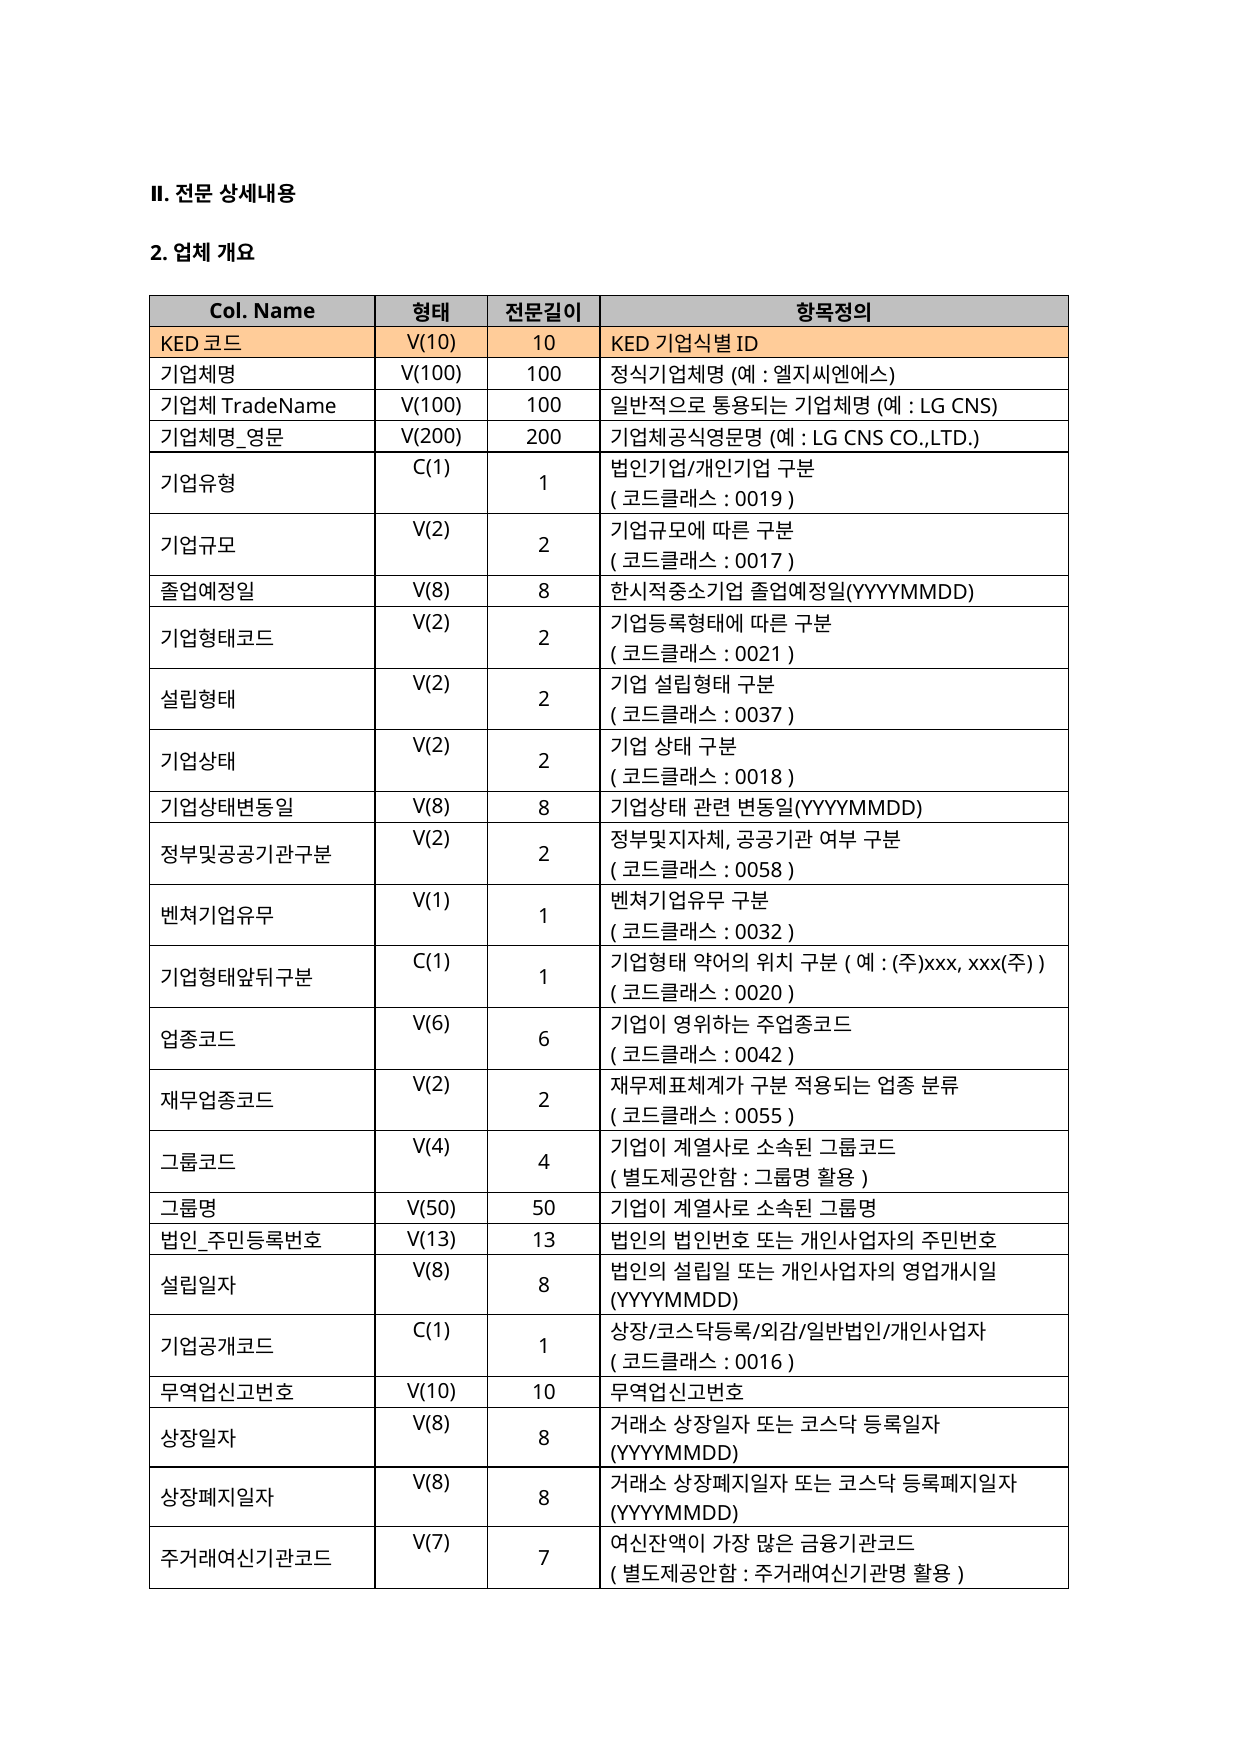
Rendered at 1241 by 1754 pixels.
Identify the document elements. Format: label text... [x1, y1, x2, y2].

table_cell 거래소 상장폐지일자 또는 코스닥 등록폐지일자(YYYYMMDD) [601, 1468, 1068, 1526]
table_cell 10 [488, 327, 599, 357]
table_cell 기업유형 [150, 453, 374, 513]
table_cell 기업체TradeName [150, 390, 374, 420]
table_cell 2 [488, 514, 599, 574]
table_cell V(100) [376, 358, 487, 389]
table_cell 재무제표체계가 구분 적용되는 업종 분류 ( 코드클래스 : 0055 ) [601, 1070, 1068, 1130]
table_cell 그룹코드 [150, 1131, 374, 1192]
table_header 형태 [376, 296, 487, 326]
table_cell 200 [488, 421, 599, 451]
table_cell 100 [488, 358, 599, 389]
table_cell 주거래여신기관코드 [150, 1527, 374, 1588]
table_cell V(100) [376, 390, 487, 420]
table_cell 기업등록형태에 따른 구분 ( 코드클래스 : 0021 ) [601, 607, 1068, 667]
table_cell 상장폐지일자 [150, 1468, 374, 1526]
text Ⅱ. 전문 상세내용 [150, 177, 1090, 207]
table_cell 무역업신고번호 [601, 1377, 1068, 1407]
table_cell 기업형태앞뒤구분 [150, 946, 374, 1007]
table_cell 7 [488, 1527, 599, 1588]
table_cell 기업상태변동일 [150, 792, 374, 822]
table_cell 기업공개코드 [150, 1315, 374, 1376]
table_cell 2 [488, 607, 599, 667]
table_cell V(7) [376, 1527, 487, 1588]
table_cell 기업 상태 구분 ( 코드클래스 : 0018 ) [601, 730, 1068, 791]
table_cell 8 [488, 792, 599, 822]
table_cell V(2) [376, 823, 487, 884]
table_cell V(2) [376, 1070, 487, 1130]
table_cell 기업체명 [150, 358, 374, 389]
table_cell 법인_주민등록번호 [150, 1224, 374, 1254]
table_cell 무역업신고번호 [150, 1377, 374, 1407]
table_cell 2 [488, 823, 599, 884]
table_header Col. Name [150, 296, 374, 326]
table_cell V(2) [376, 607, 487, 667]
table_cell V(8) [376, 792, 487, 822]
table_cell 8 [488, 1468, 599, 1526]
table_cell 재무업종코드 [150, 1070, 374, 1130]
text 2. 업체 개요 [150, 236, 1090, 266]
table_cell 그룹명 [150, 1193, 374, 1223]
table_cell KED코드 [150, 327, 374, 357]
table_cell V(200) [376, 421, 487, 451]
table_cell 50 [488, 1193, 599, 1223]
table_cell 기업상태 관련 변동일(YYYYMMDD) [601, 792, 1068, 822]
table_cell V(13) [376, 1224, 487, 1254]
table_cell 설립형태 [150, 669, 374, 729]
table_cell V(1) [376, 885, 487, 945]
table_cell C(1) [376, 453, 487, 513]
table_cell 업종코드 [150, 1008, 374, 1068]
table_cell 1 [488, 885, 599, 945]
table_cell 기업 설립형태 구분 ( 코드클래스 : 0037 ) [601, 669, 1068, 729]
table_cell C(1) [376, 1315, 487, 1376]
table_cell 벤쳐기업유무 [150, 885, 374, 945]
table_cell 정식기업체명 (예 : 엘지씨엔에스) [601, 358, 1068, 389]
table_cell 거래소 상장일자 또는 코스닥 등록일자(YYYYMMDD) [601, 1408, 1068, 1466]
table_cell 2 [488, 669, 599, 729]
table_cell 정부및지자체, 공공기관 여부 구분 ( 코드클래스 : 0058 ) [601, 823, 1068, 884]
table_cell 기업이 영위하는 주업종코드 ( 코드클래스 : 0042 ) [601, 1008, 1068, 1068]
table_cell 기업체명_영문 [150, 421, 374, 451]
table_cell 상장일자 [150, 1408, 374, 1466]
table_cell 상장/코스닥등록/외감/일반법인/개인사업자 ( 코드클래스 : 0016 ) [601, 1315, 1068, 1376]
table_cell V(8) [376, 1255, 487, 1314]
table_cell 8 [488, 1408, 599, 1466]
table_cell 100 [488, 390, 599, 420]
table_cell 벤쳐기업유무 구분 ( 코드클래스 : 0032 ) [601, 885, 1068, 945]
table_cell V(2) [376, 514, 487, 574]
table_cell 법인의 법인번호 또는 개인사업자의 주민번호 [601, 1224, 1068, 1254]
table_cell V(8) [376, 1468, 487, 1526]
table_cell 1 [488, 946, 599, 1007]
table_cell 2 [488, 730, 599, 791]
table_cell KED 기업식별ID [601, 327, 1068, 357]
table_cell 10 [488, 1377, 599, 1407]
table_cell 13 [488, 1224, 599, 1254]
table_cell 기업이 계열사로 소속된 그룹명 [601, 1193, 1068, 1223]
table_cell 정부및공공기관구분 [150, 823, 374, 884]
table_cell 8 [488, 1255, 599, 1314]
table_cell 여신잔액이 가장 많은 금융기관코드 ( 별도제공안함 : 주거래여신기관명 활용 ) [601, 1527, 1068, 1588]
table_cell 1 [488, 1315, 599, 1376]
table_cell 2 [488, 1070, 599, 1130]
table_cell 기업형태 약어의 위치 구분 ( 예 : (주)xxx, xxx(주) ) ( 코드클래스 : 0020 ) [601, 946, 1068, 1007]
table_cell 4 [488, 1131, 599, 1192]
table_cell V(10) [376, 327, 487, 357]
table_cell 졸업예정일 [150, 576, 374, 606]
table_cell 기업규모에 따른 구분 ( 코드클래스 : 0017 ) [601, 514, 1068, 574]
table_cell 기업체공식영문명 (예 : LG CNS CO.,LTD.) [601, 421, 1068, 451]
table_cell C(1) [376, 946, 487, 1007]
table_header 전문길이 [488, 296, 599, 326]
table_cell V(8) [376, 1408, 487, 1466]
table_cell 기업이 계열사로 소속된 그룹코드 ( 별도제공안함 : 그룹명 활용 ) [601, 1131, 1068, 1192]
table_cell V(8) [376, 576, 487, 606]
table_cell 한시적중소기업 졸업예정일(YYYYMMDD) [601, 576, 1068, 606]
table_cell 설립일자 [150, 1255, 374, 1314]
table_cell V(4) [376, 1131, 487, 1192]
table_cell 6 [488, 1008, 599, 1068]
table_cell 기업상태 [150, 730, 374, 791]
table_cell 기업형태코드 [150, 607, 374, 667]
table_cell 일반적으로 통용되는 기업체명 (예 : LG CNS) [601, 390, 1068, 420]
table_cell V(10) [376, 1377, 487, 1407]
table_cell 기업규모 [150, 514, 374, 574]
table_cell V(2) [376, 669, 487, 729]
table_cell 8 [488, 576, 599, 606]
table_cell 법인기업/개인기업 구분 ( 코드클래스 : 0019 ) [601, 453, 1068, 513]
table_cell 법인의 설립일 또는 개인사업자의 영업개시일(YYYYMMDD) [601, 1255, 1068, 1314]
table_header 항목정의 [601, 296, 1068, 326]
table_cell V(50) [376, 1193, 487, 1223]
table_cell V(2) [376, 730, 487, 791]
table_cell V(6) [376, 1008, 487, 1068]
table_cell 1 [488, 453, 599, 513]
